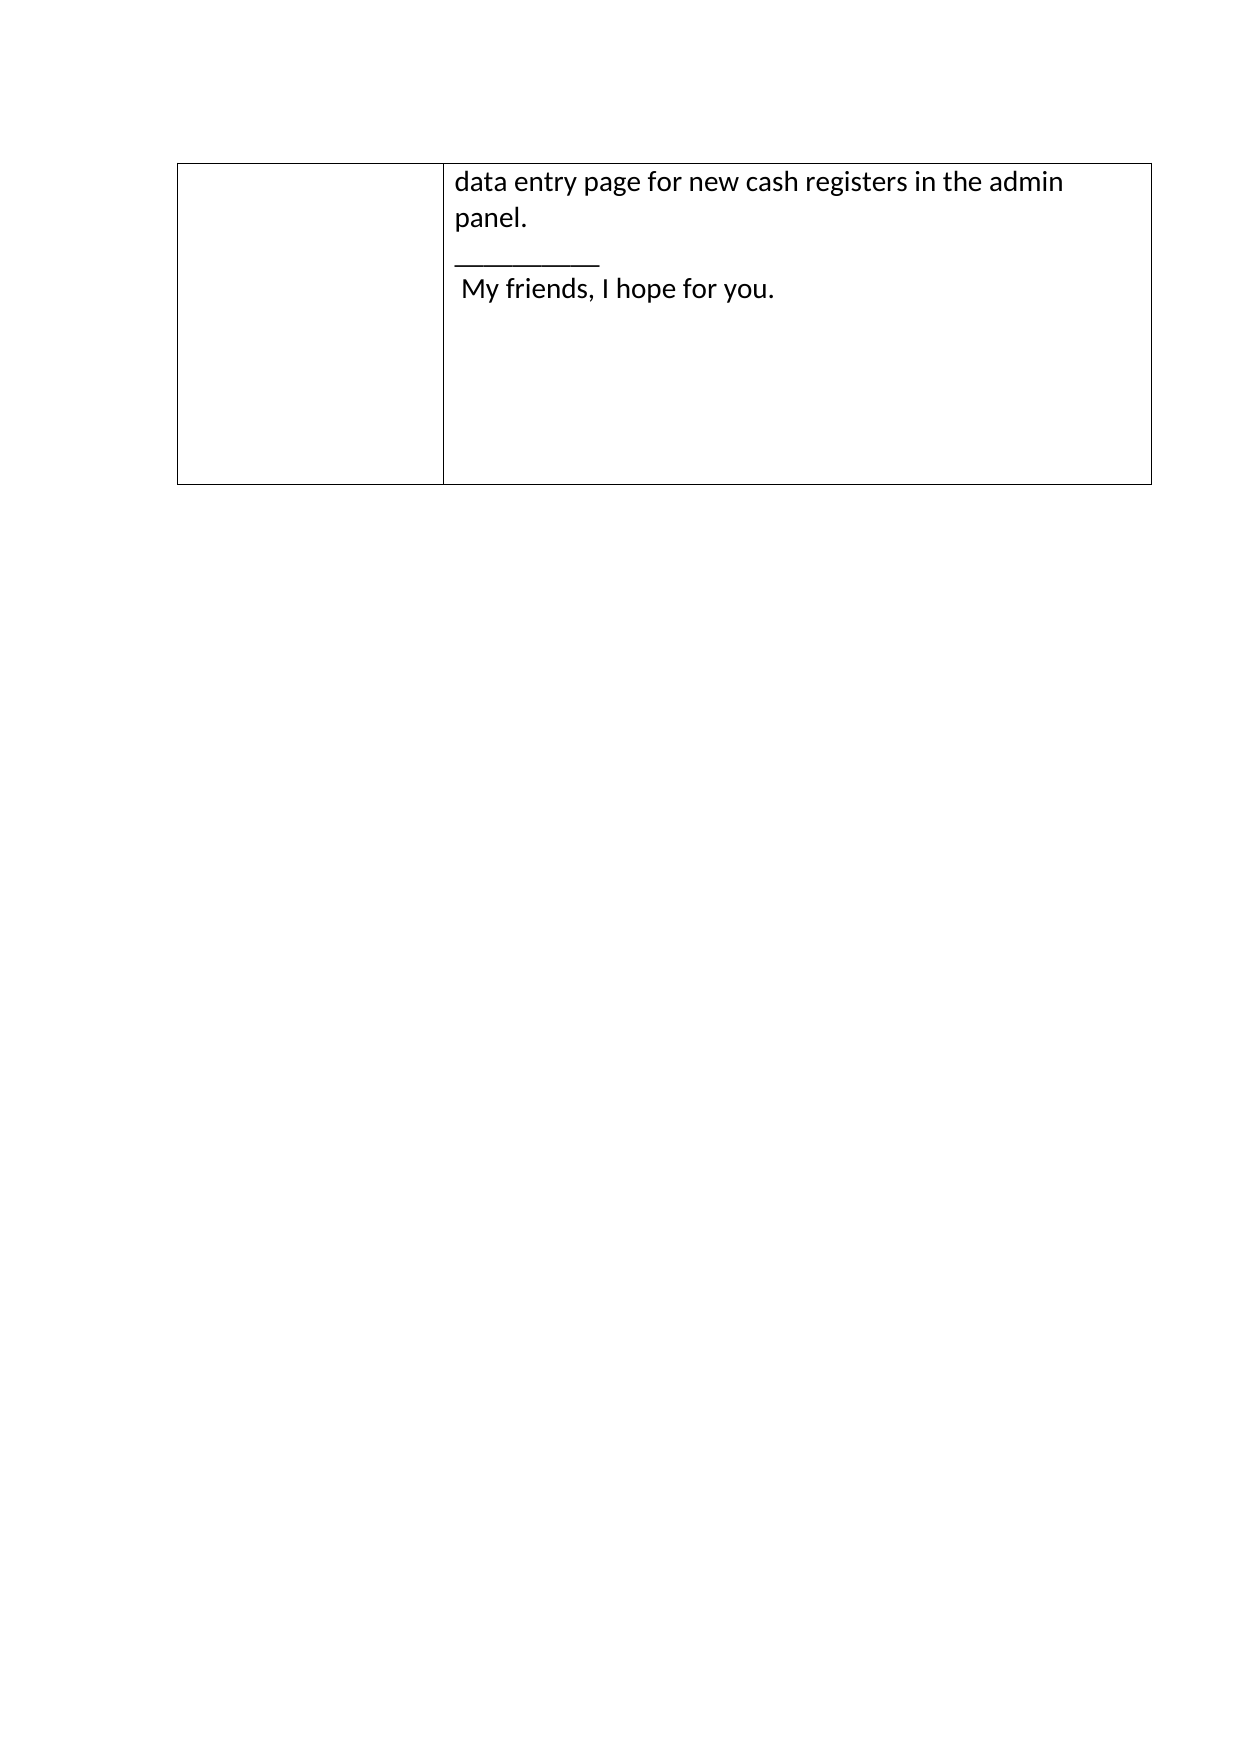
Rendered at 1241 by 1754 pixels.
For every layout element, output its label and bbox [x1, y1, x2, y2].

table_cell [178, 164, 443, 484]
table_cell [444, 164, 1151, 484]
